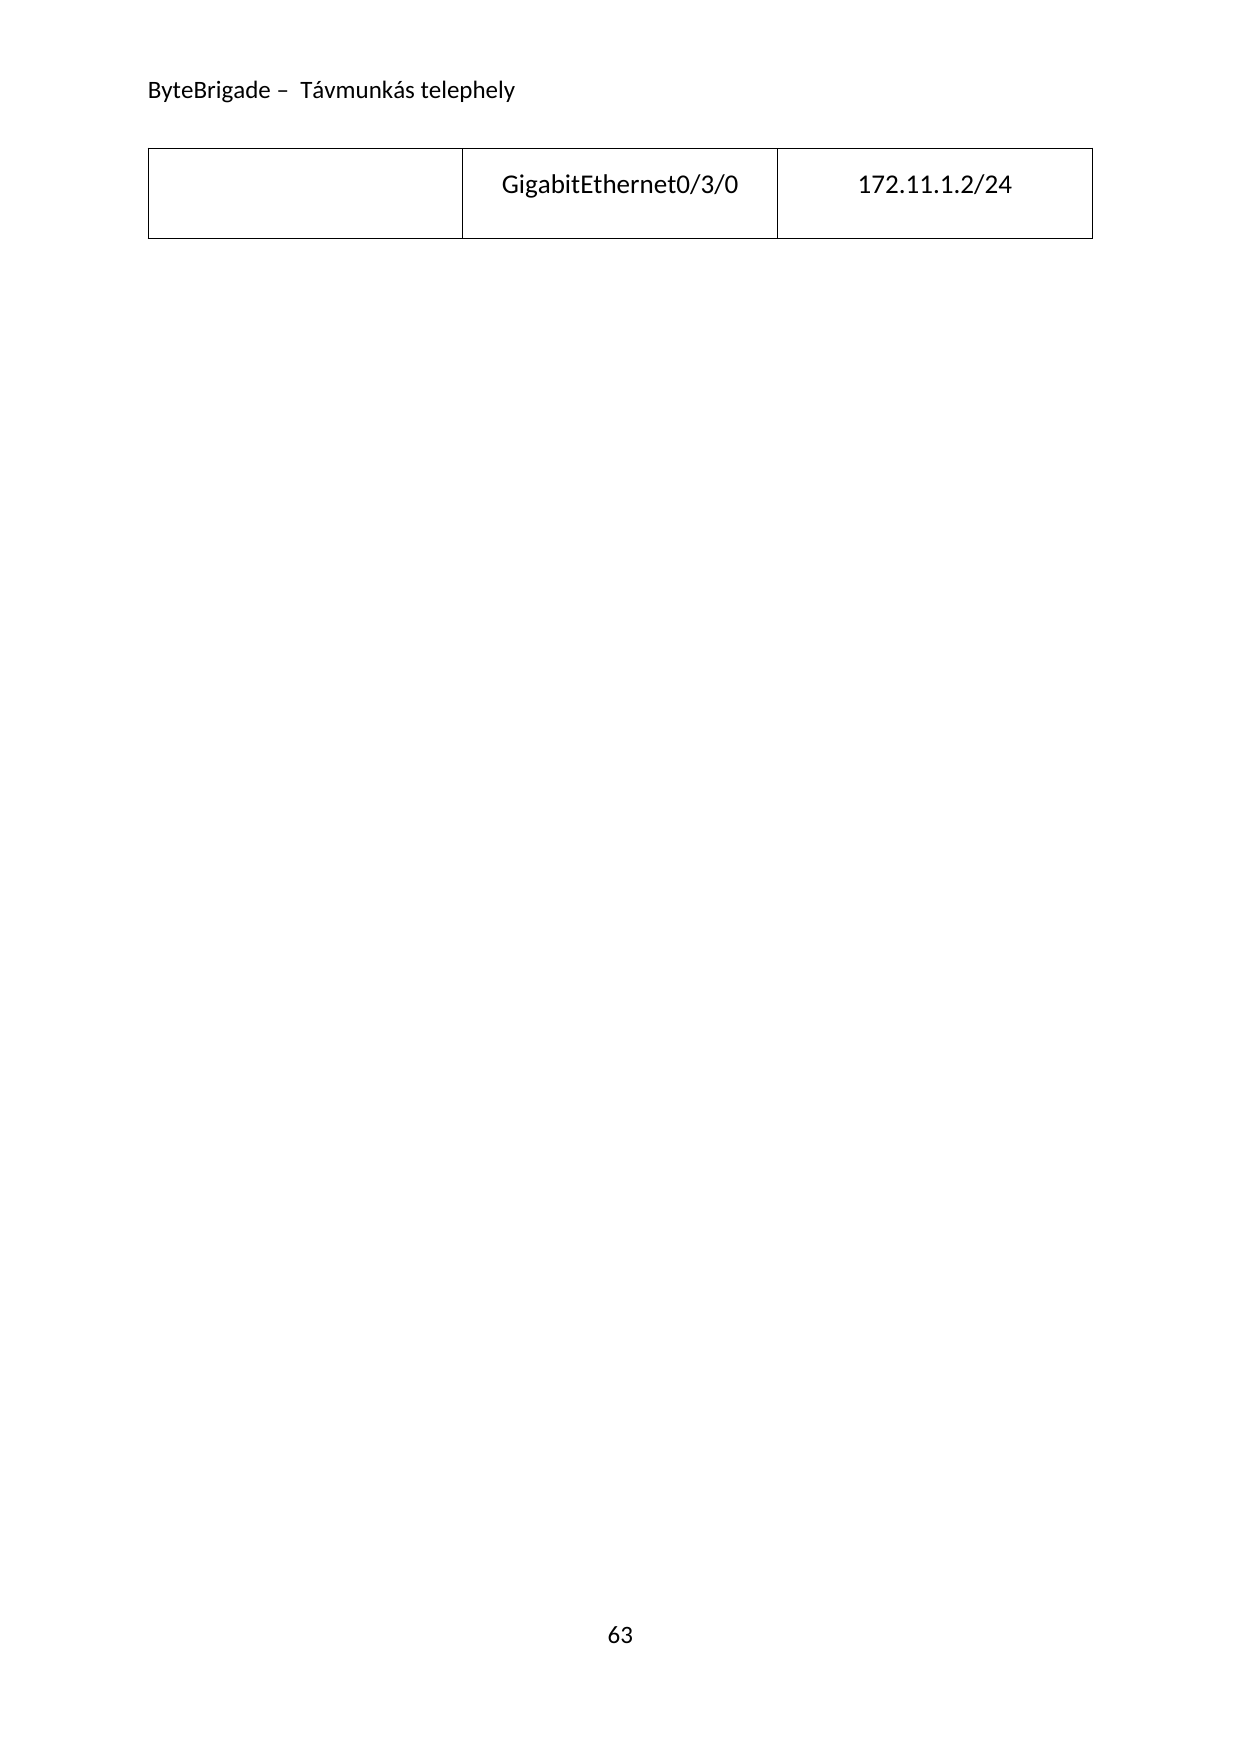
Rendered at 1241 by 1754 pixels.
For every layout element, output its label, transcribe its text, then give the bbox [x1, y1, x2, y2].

table_cell 172.11.1.2/24 [778, 149, 1092, 238]
table_cell GigabitEthernet0/3/0 [463, 149, 777, 238]
